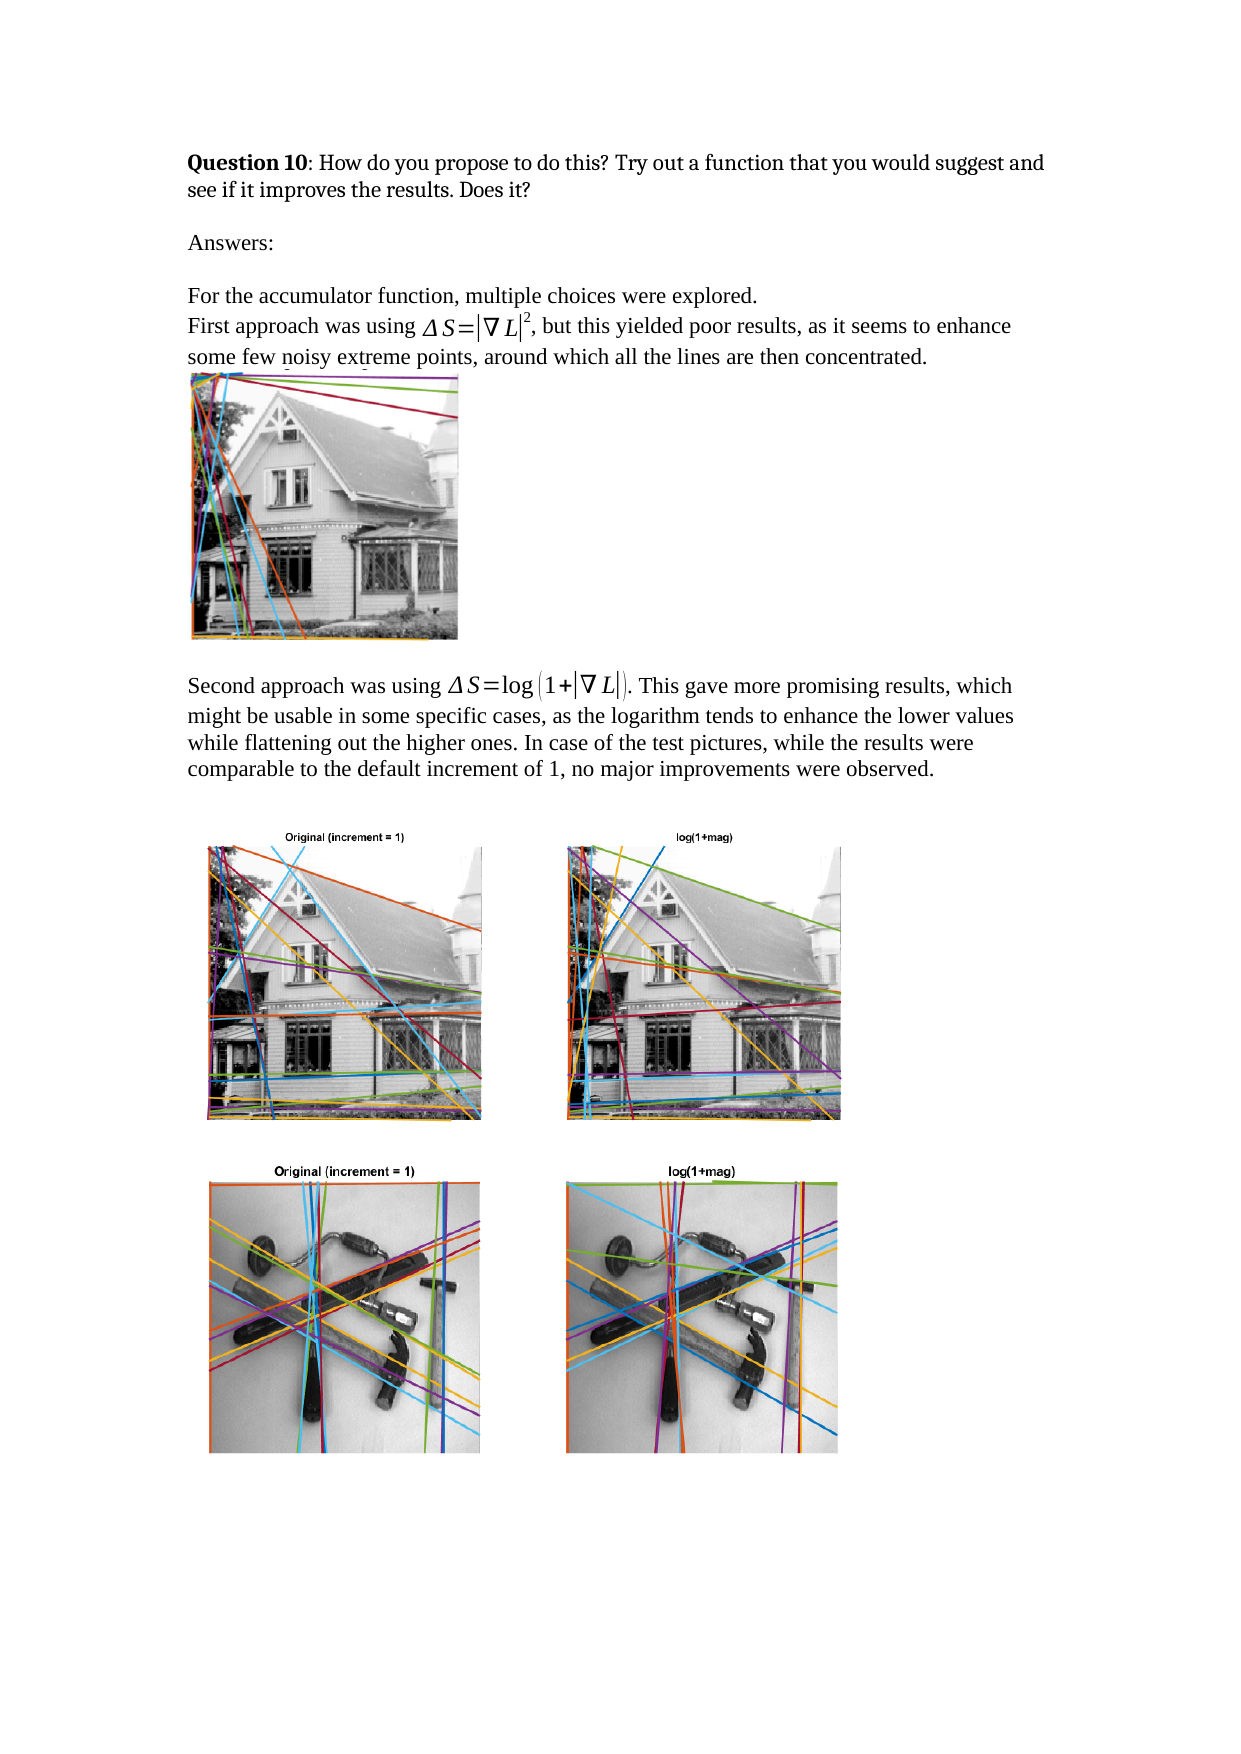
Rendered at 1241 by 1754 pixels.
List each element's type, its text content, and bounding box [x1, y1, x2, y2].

picture [187, 808, 874, 1497]
text Answers: [187, 229, 1053, 255]
text For the accumulator function, multiple choices were explored. [187, 282, 1053, 308]
text Second approach was using . This gave more promising results, which might be usable in some specific cases, as the logarithm tends to enhance the lower values while flattening out the higher ones. In case of the test pictures, while the results were comparable to the default increment of 1, no major improvements were observed. [187, 669, 1053, 782]
picture [187, 369, 461, 643]
text Question 10: How do you propose to do this? Try out a function that you would suggest and see if it improves the results. Does it? [187, 150, 1053, 203]
text First approach was using , but this yielded poor results, as it seems to enhance some few noisy extreme points, around which all the lines are then concentrated. [187, 308, 1053, 370]
